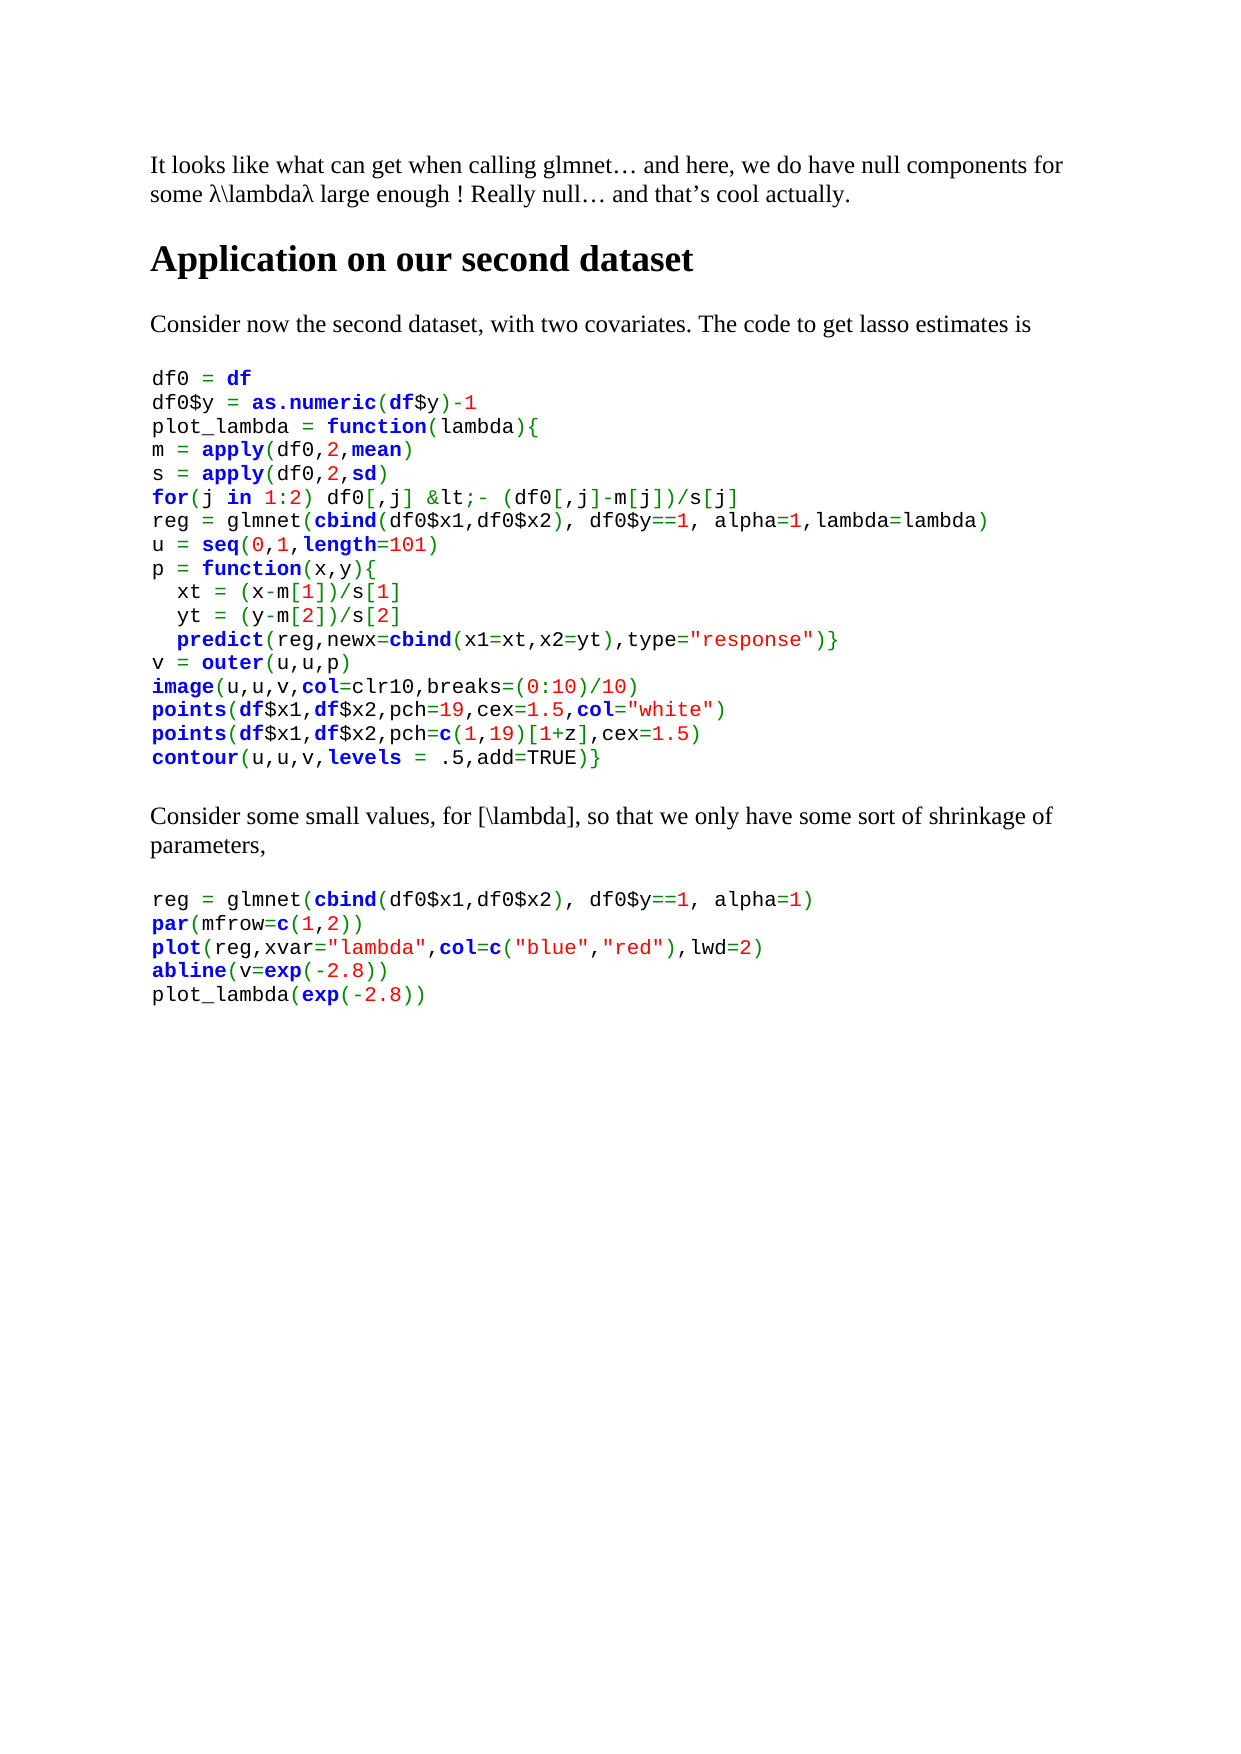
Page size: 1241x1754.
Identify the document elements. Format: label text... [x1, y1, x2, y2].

text It looks like what can get when calling glmnet… and here, we do have null components for some λ\lambdaλ large enough ! Really null… and that’s cool actually. [150, 150, 1090, 207]
text Consider some small values, for [\lambda], so that we only have some sort of shrinkage of parameters, [150, 801, 1090, 859]
table_header df0 = df df0$y = as.numeric(df$y)-1 plot_lambda = function(lambda){ m = apply(df0,2,mean) s = apply(df0,2,sd) for(j in 1:2) df0[,j] &lt;- (df0[,j]-m[j])/s[j] reg = glmnet(cbind(df0$x1,df0$x2), df0$y==1, alpha=1,lambda=lambda) u = seq(0,1,length=101) p = function(x,y){ xt = (x-m[1])/s[1] yt = (y-m[2])/s[2] predict(reg,newx=cbind(x1=xt,x2=yt),type="response")} v = outer(u,u,p) image(u,u,v,col=clr10,breaks=(0:10)/10) points(df$x1,df$x2,pch=19,cex=1.5,col="white") points(df$x1,df$x2,pch=c(1,19)[1+z],cex=1.5) contour(u,u,v,levels = .5,add=TRUE)} [150, 367, 997, 772]
table_header reg = glmnet(cbind(df0$x1,df0$x2), df0$y==1, alpha=1) par(mfrow=c(1,2)) plot(reg,xvar="lambda",col=c("blue","red"),lwd=2) abline(v=exp(-2.8)) plot_lambda(exp(-2.8)) [150, 888, 822, 1009]
text Application on our second dataset [150, 237, 1090, 280]
text Consider now the second dataset, with two covariates. The code to get lasso estimates is [150, 309, 1090, 338]
